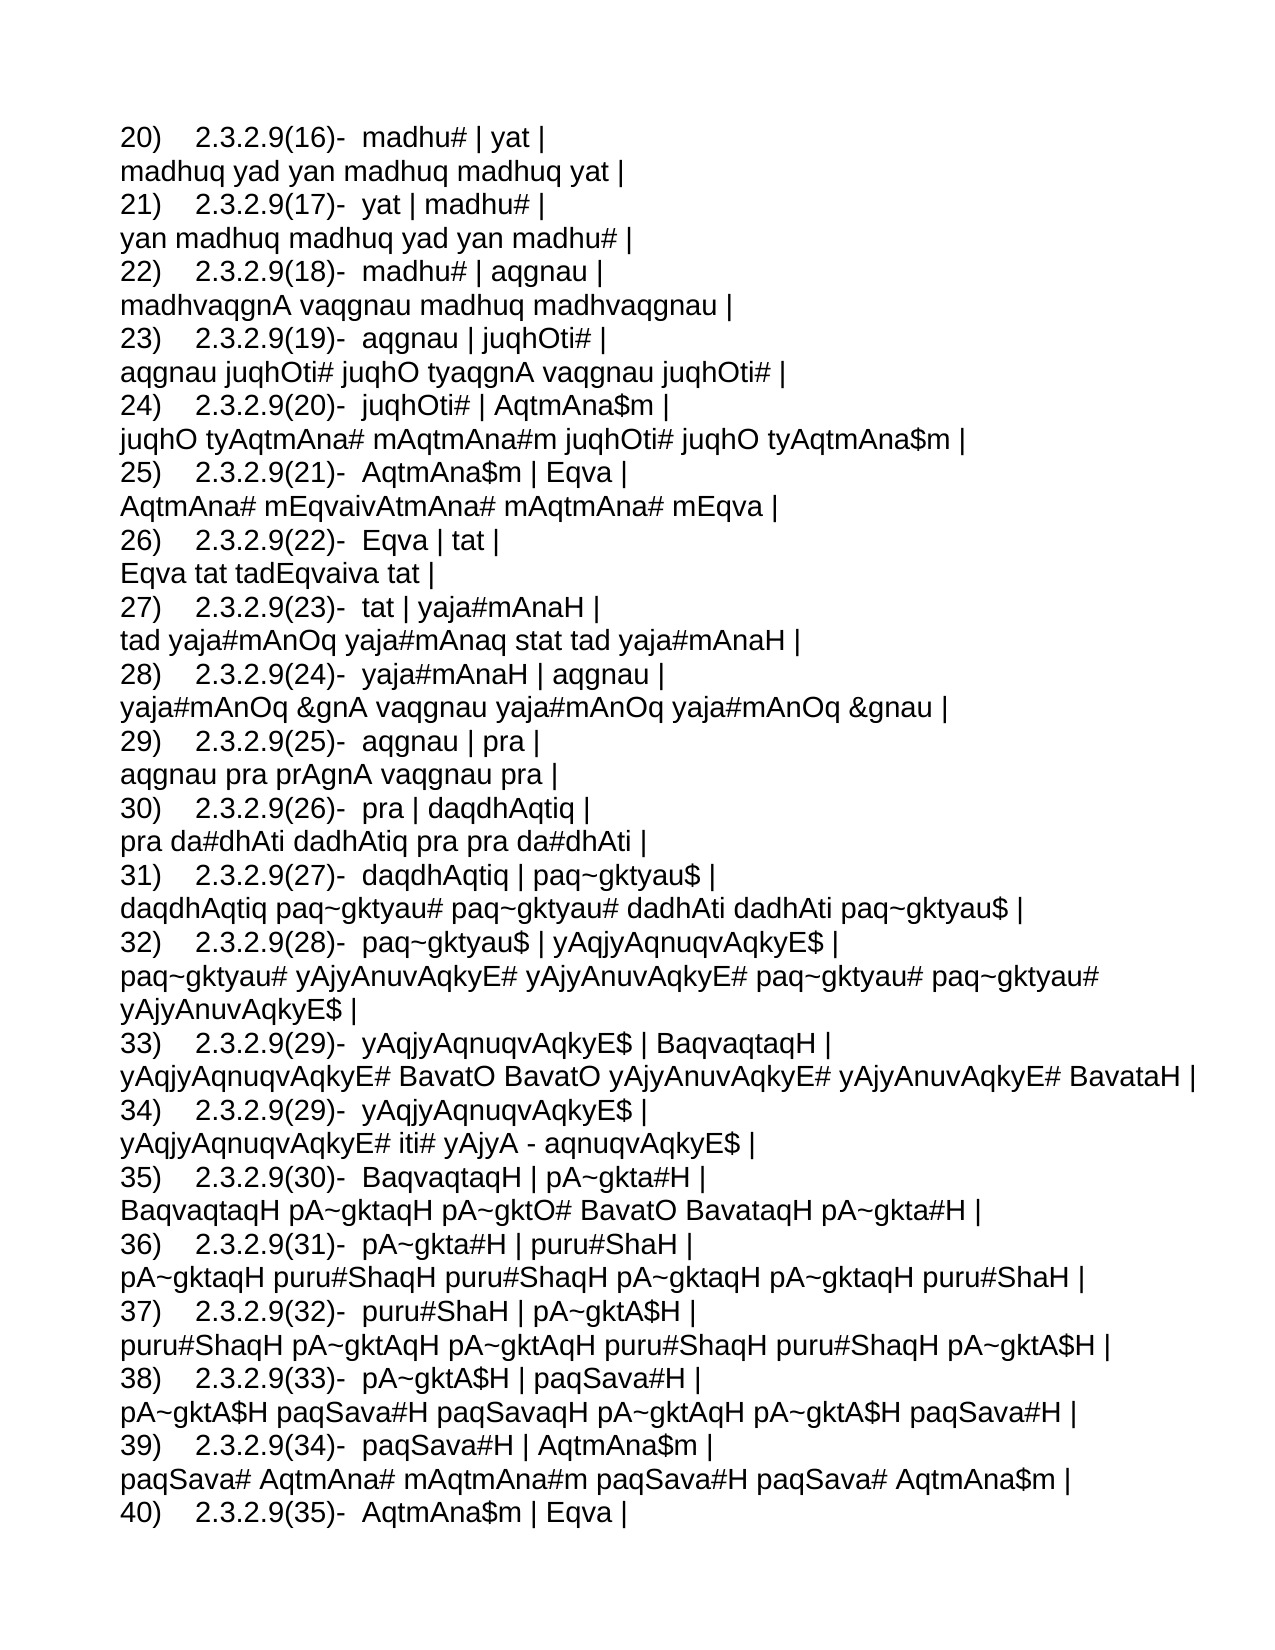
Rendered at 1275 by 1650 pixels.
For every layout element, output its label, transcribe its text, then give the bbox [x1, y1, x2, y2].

text 33) 2.3.2.9(29)- yAqjyAqnuqvAqkyE$ | BaqvaqtaqH | [120, 1026, 1200, 1059]
text yAqjyAqnuqvAqkyE# iti# yAjyA - aqnuqvAqkyE$ | [120, 1126, 1200, 1160]
text Eqva tat tadEqvaiva tat | [120, 556, 1200, 589]
text yaja#mAnOq &gnA vaqgnau yaja#mAnOq yaja#mAnOq &gnau | [120, 690, 1200, 724]
text 25) 2.3.2.9(21)- AqtmAna$m | Eqva | [120, 455, 1200, 489]
text juqhO tyAqtmAna# mAqtmAna#m juqhOti# juqhO tyAqtmAna$m | [120, 422, 1200, 455]
text AqtmAna# mEqvaivAtmAna# mAqtmAna# mEqva | [120, 489, 1200, 522]
text 22) 2.3.2.9(18)- madhu# | aqgnau | [120, 254, 1200, 288]
text 37) 2.3.2.9(32)- puru#ShaH | pA~gktA$H | [120, 1294, 1200, 1327]
text 39) 2.3.2.9(34)- paqSava#H | AqtmAna$m | [120, 1428, 1200, 1462]
text 24) 2.3.2.9(20)- juqhOti# | AqtmAna$m | [120, 388, 1200, 422]
text 32) 2.3.2.9(28)- paq~gktyau$ | yAqjyAqnuqvAqkyE$ | [120, 925, 1200, 958]
text yAqjyAqnuqvAqkyE# BavatO BavatO yAjyAnuvAqkyE# yAjyAnuvAqkyE# BavataH | [120, 1059, 1200, 1093]
text 23) 2.3.2.9(19)- aqgnau | juqhOti# | [120, 321, 1200, 355]
text 40) 2.3.2.9(35)- AqtmAna$m | Eqva | [120, 1495, 1200, 1529]
text 38) 2.3.2.9(33)- pA~gktA$H | paqSava#H | [120, 1361, 1200, 1394]
text 29) 2.3.2.9(25)- aqgnau | pra | [120, 724, 1200, 757]
text tad yaja#mAnOq yaja#mAnaq stat tad yaja#mAnaH | [120, 623, 1200, 657]
text 36) 2.3.2.9(31)- pA~gkta#H | puru#ShaH | [120, 1227, 1200, 1260]
text puru#ShaqH pA~gktAqH pA~gktAqH puru#ShaqH puru#ShaqH pA~gktA$H | [120, 1327, 1200, 1361]
text 34) 2.3.2.9(29)- yAqjyAqnuqvAqkyE$ | [120, 1093, 1200, 1126]
text 20) 2.3.2.9(16)- madhu# | yat | [120, 120, 1200, 153]
text paqSava# AqtmAna# mAqtmAna#m paqSava#H paqSava# AqtmAna$m | [120, 1462, 1200, 1495]
text BaqvaqtaqH pA~gktaqH pA~gktO# BavatO BavataqH pA~gkta#H | [120, 1193, 1200, 1227]
text daqdhAqtiq paq~gktyau# paq~gktyau# dadhAti dadhAti paq~gktyau$ | [120, 891, 1200, 925]
text 30) 2.3.2.9(26)- pra | daqdhAqtiq | [120, 791, 1200, 824]
text pA~gktaqH puru#ShaqH puru#ShaqH pA~gktaqH pA~gktaqH puru#ShaH | [120, 1260, 1200, 1294]
text yan madhuq madhuq yad yan madhu# | [120, 221, 1200, 254]
text madhuq yad yan madhuq madhuq yat | [120, 153, 1200, 187]
text madhvaqgnA vaqgnau madhuq madhvaqgnau | [120, 288, 1200, 321]
text aqgnau juqhOti# juqhO tyaqgnA vaqgnau juqhOti# | [120, 355, 1200, 388]
text aqgnau pra prAgnA vaqgnau pra | [120, 757, 1200, 791]
text 28) 2.3.2.9(24)- yaja#mAnaH | aqgnau | [120, 657, 1200, 690]
text pra da#dhAti dadhAtiq pra pra da#dhAti | [120, 824, 1200, 858]
text 31) 2.3.2.9(27)- daqdhAqtiq | paq~gktyau$ | [120, 858, 1200, 891]
text 26) 2.3.2.9(22)- Eqva | tat | [120, 522, 1200, 556]
text 35) 2.3.2.9(30)- BaqvaqtaqH | pA~gkta#H | [120, 1160, 1200, 1193]
text 21) 2.3.2.9(17)- yat | madhu# | [120, 187, 1200, 221]
text 27) 2.3.2.9(23)- tat | yaja#mAnaH | [120, 589, 1200, 623]
text paq~gktyau# yAjyAnuvAqkyE# yAjyAnuvAqkyE# paq~gktyau# paq~gktyau# yAjyAnuvAqkyE$ | [120, 958, 1200, 1026]
text pA~gktA$H paqSava#H paqSavaqH pA~gktAqH pA~gktA$H paqSava#H | [120, 1394, 1200, 1428]
